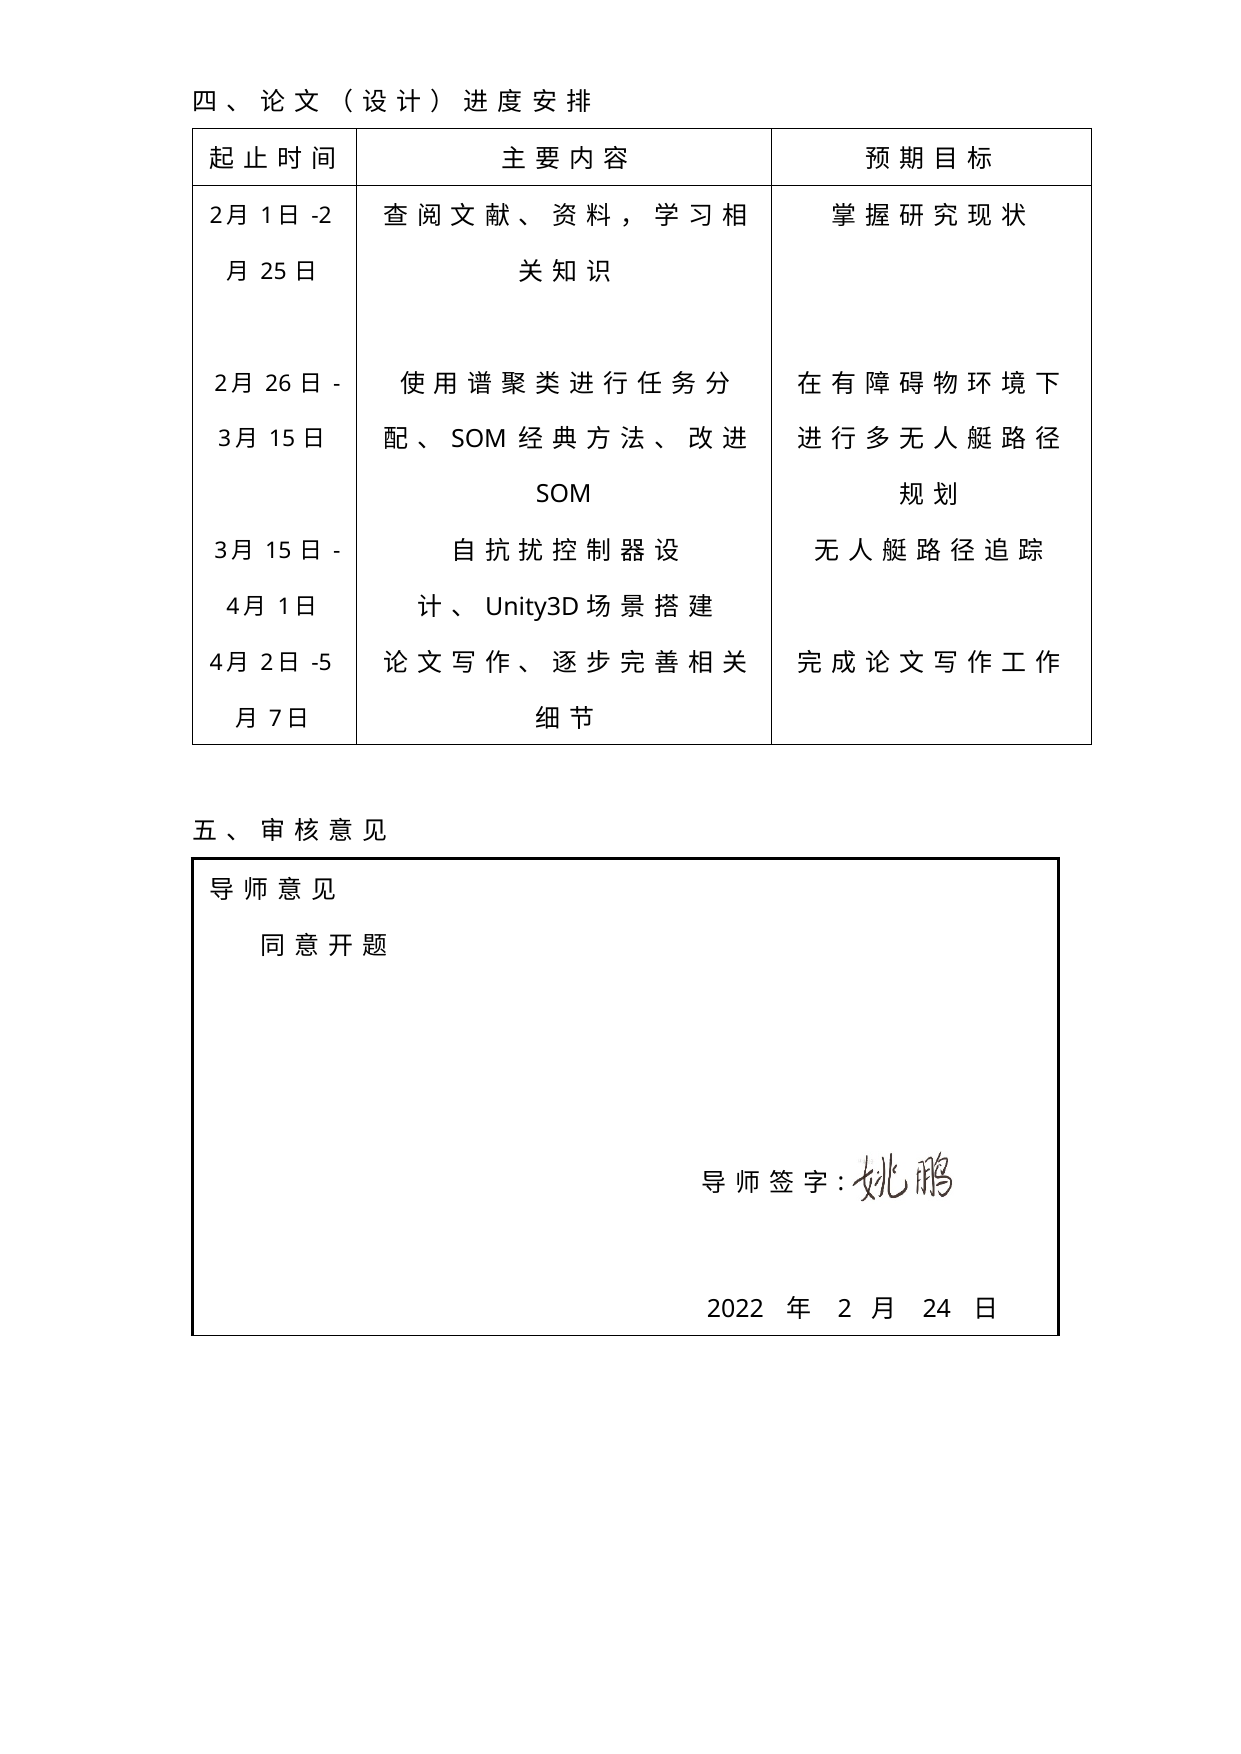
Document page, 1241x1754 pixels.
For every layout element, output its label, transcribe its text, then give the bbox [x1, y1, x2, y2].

table_cell 4月2日-5月7日 [193, 633, 356, 744]
text 四、论文（设计）进度安排 [192, 72, 1058, 128]
table_cell 无人艇路径追踪 [772, 521, 1091, 632]
table_header 导师意见 同意开题 导师签字: 2022 年 2 月 24 日 [194, 860, 1057, 1334]
table_cell 论文写作、逐步完善相关细节 [357, 633, 771, 744]
picture [850, 1151, 954, 1204]
table_header 起止时间 [193, 129, 356, 185]
table_cell 在有障碍物环境下进行多无人艇路径规划 [772, 353, 1091, 521]
table_cell 使用谱聚类进行任务分配、SOM经典方法、改进SOM [357, 353, 771, 521]
table_cell 2月26日-3月15日 [193, 353, 356, 521]
table_header 主要内容 [357, 129, 771, 185]
table_cell 自抗扰控制器设计、Unity3D场景搭建 [357, 521, 771, 632]
text 五、审核意见 [192, 801, 1058, 857]
table_cell 2月1日-2月25日 [193, 186, 356, 353]
table_cell 查阅文献、资料，学习相关知识 [357, 186, 771, 353]
table_cell 掌握研究现状 [772, 186, 1091, 353]
table_header 预期目标 [772, 129, 1091, 185]
table_cell 3月15日-4月1日 [193, 521, 356, 632]
table_cell 完成论文写作工作 [772, 633, 1091, 744]
